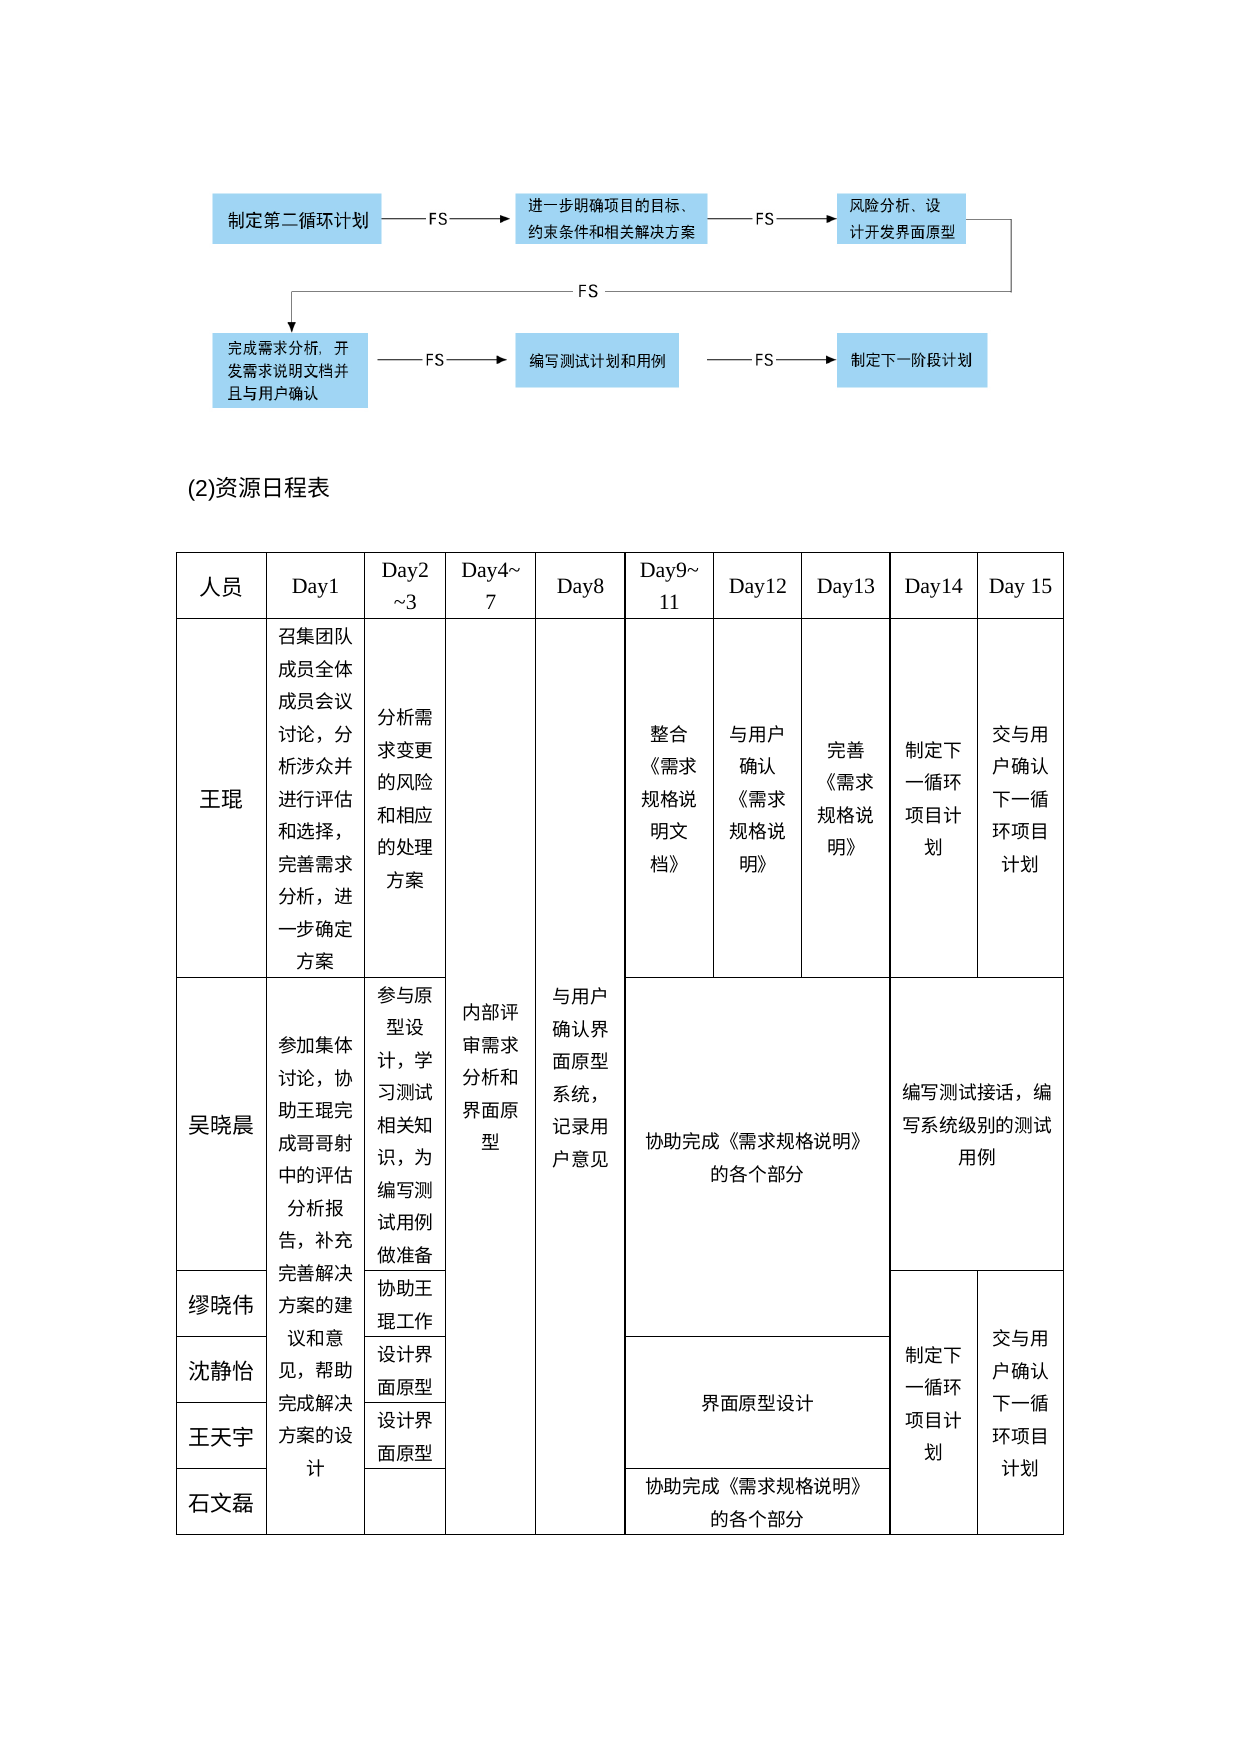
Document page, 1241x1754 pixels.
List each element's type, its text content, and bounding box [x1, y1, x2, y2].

table_cell 协助完成《需求规格说明》的各个部分 [626, 978, 889, 1336]
table_cell 参加集体讨论，协助王琨完成哥哥射中的评估分析报告，补充完善解决方案的建议和意见，帮助完成解决方案的设计 [267, 978, 364, 1534]
picture [187, 161, 1051, 437]
table_cell 石文磊 [177, 1469, 266, 1534]
table_cell 整合《需求规格说明文档》 [626, 619, 713, 977]
table_cell 缪晓伟 [177, 1271, 266, 1336]
table_cell 编写测试接话，编写系统级别的测试用例 [891, 978, 1063, 1270]
table_cell 设计界面原型 [365, 1337, 445, 1402]
text (2)资源日程表 [187, 454, 1053, 519]
table_cell 与用户确认界面原型系统，记录用户意见 [536, 619, 624, 1534]
table_cell 制定下一循环项目计划 [891, 1271, 977, 1534]
table_header Day12 [714, 553, 801, 618]
table_cell 制定下一循环项目计划 [891, 619, 977, 977]
table_cell 完善《需求规格说明》 [802, 619, 889, 977]
table_cell 与用户确认《需求规格说明》 [714, 619, 801, 977]
table_header Day4~7 [446, 553, 535, 618]
table_cell 协助完成《需求规格说明》的各个部分 [626, 1469, 889, 1534]
table_header Day13 [802, 553, 889, 618]
table_header Day8 [536, 553, 624, 618]
table_header 人员 [177, 553, 266, 618]
table_cell 界面原型设计 [626, 1337, 889, 1468]
table_cell 参与原型设计，学习测试相关知识，为编写测试用例做准备 [365, 978, 445, 1270]
table_cell 吴晓晨 [177, 978, 266, 1270]
table_cell 内部评审需求分析和界面原型 [446, 619, 535, 1534]
table_cell 王琨 [177, 619, 266, 977]
table_header Day 15 [978, 553, 1063, 618]
table_cell [365, 1469, 445, 1534]
table_cell 分析需求变更的风险和相应的处理方案 [365, 619, 445, 977]
table_cell 协助王琨工作 [365, 1271, 445, 1336]
table_cell 交与用户确认下一循环项目计划 [978, 619, 1063, 977]
table_cell 设计界面原型 [365, 1403, 445, 1468]
table_header Day14 [891, 553, 977, 618]
table_header Day9~11 [626, 553, 713, 618]
table_cell 交与用户确认下一循环项目计划 [978, 1271, 1063, 1534]
table_cell 召集团队成员全体成员会议讨论，分析涉众并进行评估和选择，完善需求分析，进一步确定方案 [267, 619, 364, 977]
table_header Day2~3 [365, 553, 445, 618]
table_cell 沈静怡 [177, 1337, 266, 1402]
table_cell 王天宇 [177, 1403, 266, 1468]
table_header Day1 [267, 553, 364, 618]
